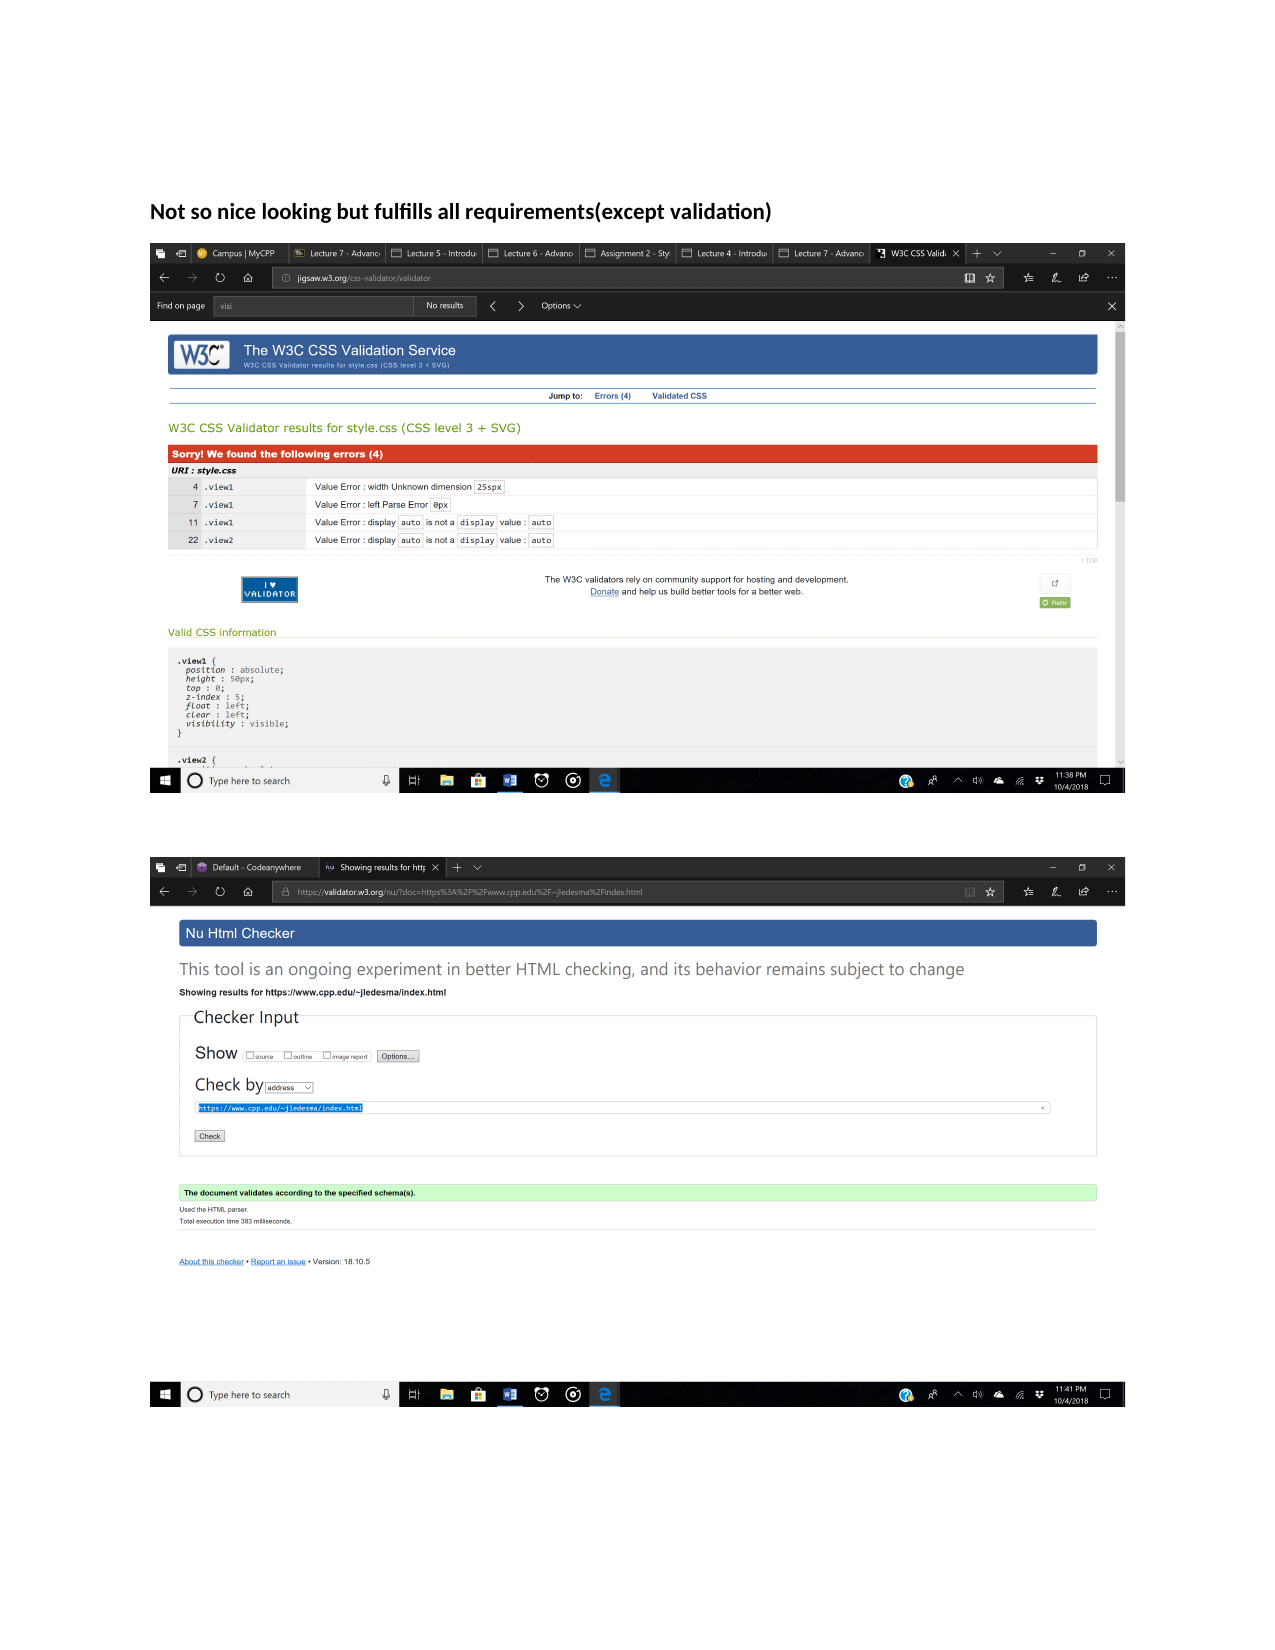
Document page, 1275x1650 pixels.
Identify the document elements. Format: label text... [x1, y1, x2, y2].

subtitle Not so nice looking but fulfills all requirements(except validation) [150, 197, 1125, 225]
picture [150, 857, 1125, 1407]
picture [150, 243, 1125, 793]
